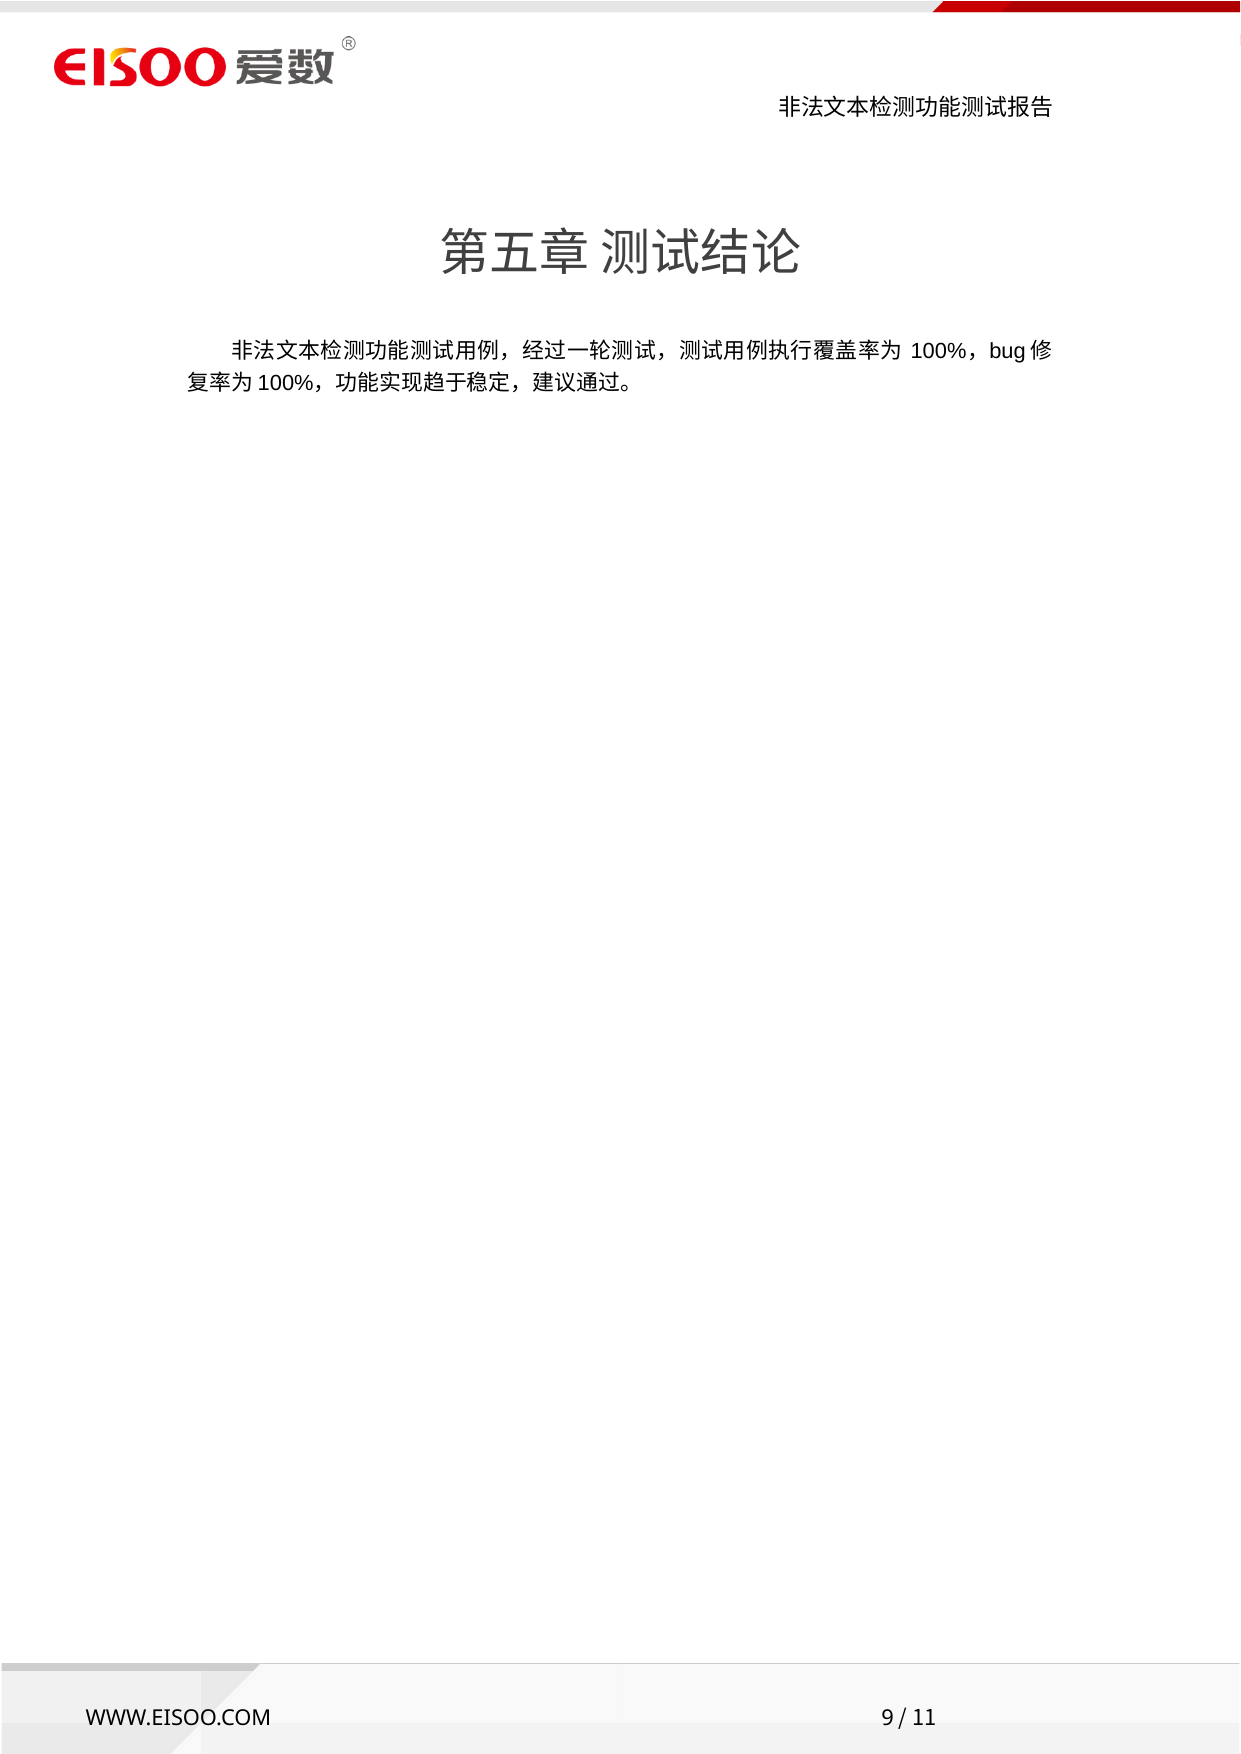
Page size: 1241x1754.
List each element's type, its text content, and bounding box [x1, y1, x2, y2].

text 非法文本检测功能测试用例，经过一轮测试，测试用例执行覆盖率为100%，bug修复率为100%，功能实现趋于稳定，建议通过。 [187, 332, 1053, 397]
subtitle 第五章 测试结论 [187, 200, 1053, 298]
picture [1, 1659, 1240, 1754]
picture [0, 1, 1241, 191]
